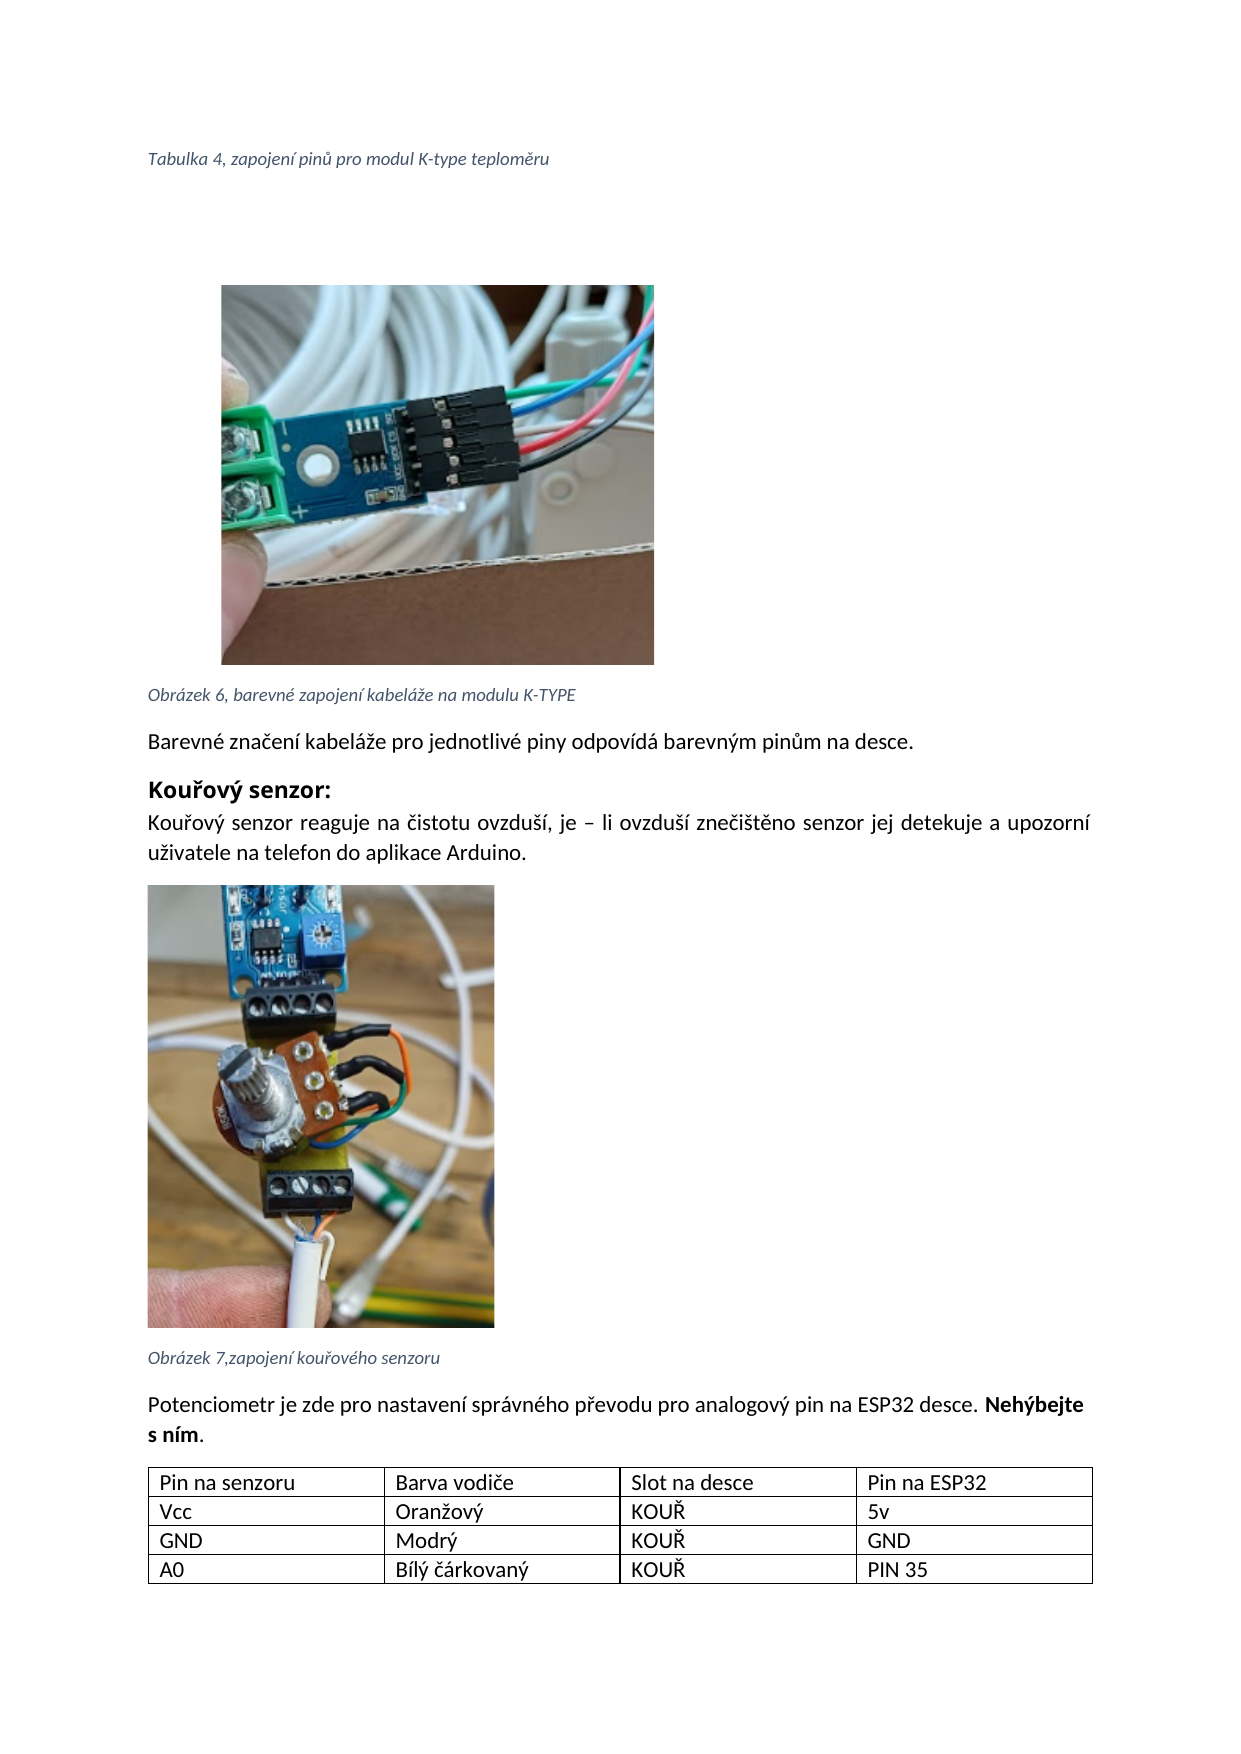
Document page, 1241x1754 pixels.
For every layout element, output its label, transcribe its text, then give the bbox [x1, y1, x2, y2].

picture [221, 285, 655, 665]
text Obrázek 7,zapojení kouřového senzoru [148, 1346, 1093, 1369]
table_cell Oranžový [385, 1497, 619, 1525]
picture [147, 885, 495, 1328]
subtitle Kouřový senzor: [148, 774, 1093, 806]
table_cell PIN 35 [857, 1555, 1092, 1583]
table_cell 5v [857, 1497, 1092, 1525]
table_header Pin na senzoru [149, 1468, 384, 1496]
text Obrázek 6, barevné zapojení kabeláže na modulu K-TYPE [148, 684, 1093, 707]
text Potenciometr je zde pro nastavení správného převodu pro analogový pin na ESP32 desce. Nehýbejte s ním. [148, 1390, 1093, 1448]
table_cell Vcc [149, 1497, 384, 1525]
table_cell A0 [149, 1555, 384, 1583]
table_header Barva vodiče [385, 1468, 619, 1496]
text Tabulka 4, zapojení pinů pro modul K-type teploměru [148, 148, 1093, 171]
table_cell Bílý čárkovaný [385, 1555, 619, 1583]
table_header Pin na ESP32 [857, 1468, 1092, 1496]
table_cell KOUŘ [621, 1526, 856, 1554]
table_cell KOUŘ [621, 1555, 856, 1583]
table_cell KOUŘ [621, 1497, 856, 1525]
table_header Slot na desce [621, 1468, 856, 1496]
table_cell Modrý [385, 1526, 619, 1554]
text Barevné značení kabeláže pro jednotlivé piny odpovídá barevným pinům na desce. [148, 727, 1093, 755]
table_cell GND [149, 1526, 384, 1554]
text Kouřový senzor reaguje na čistotu ovzduší, je – li ovzduší znečištěno senzor jej detekuje a upozorní uživatele na telefon do aplikace Arduino. [148, 808, 1093, 866]
table_cell GND [857, 1526, 1092, 1554]
